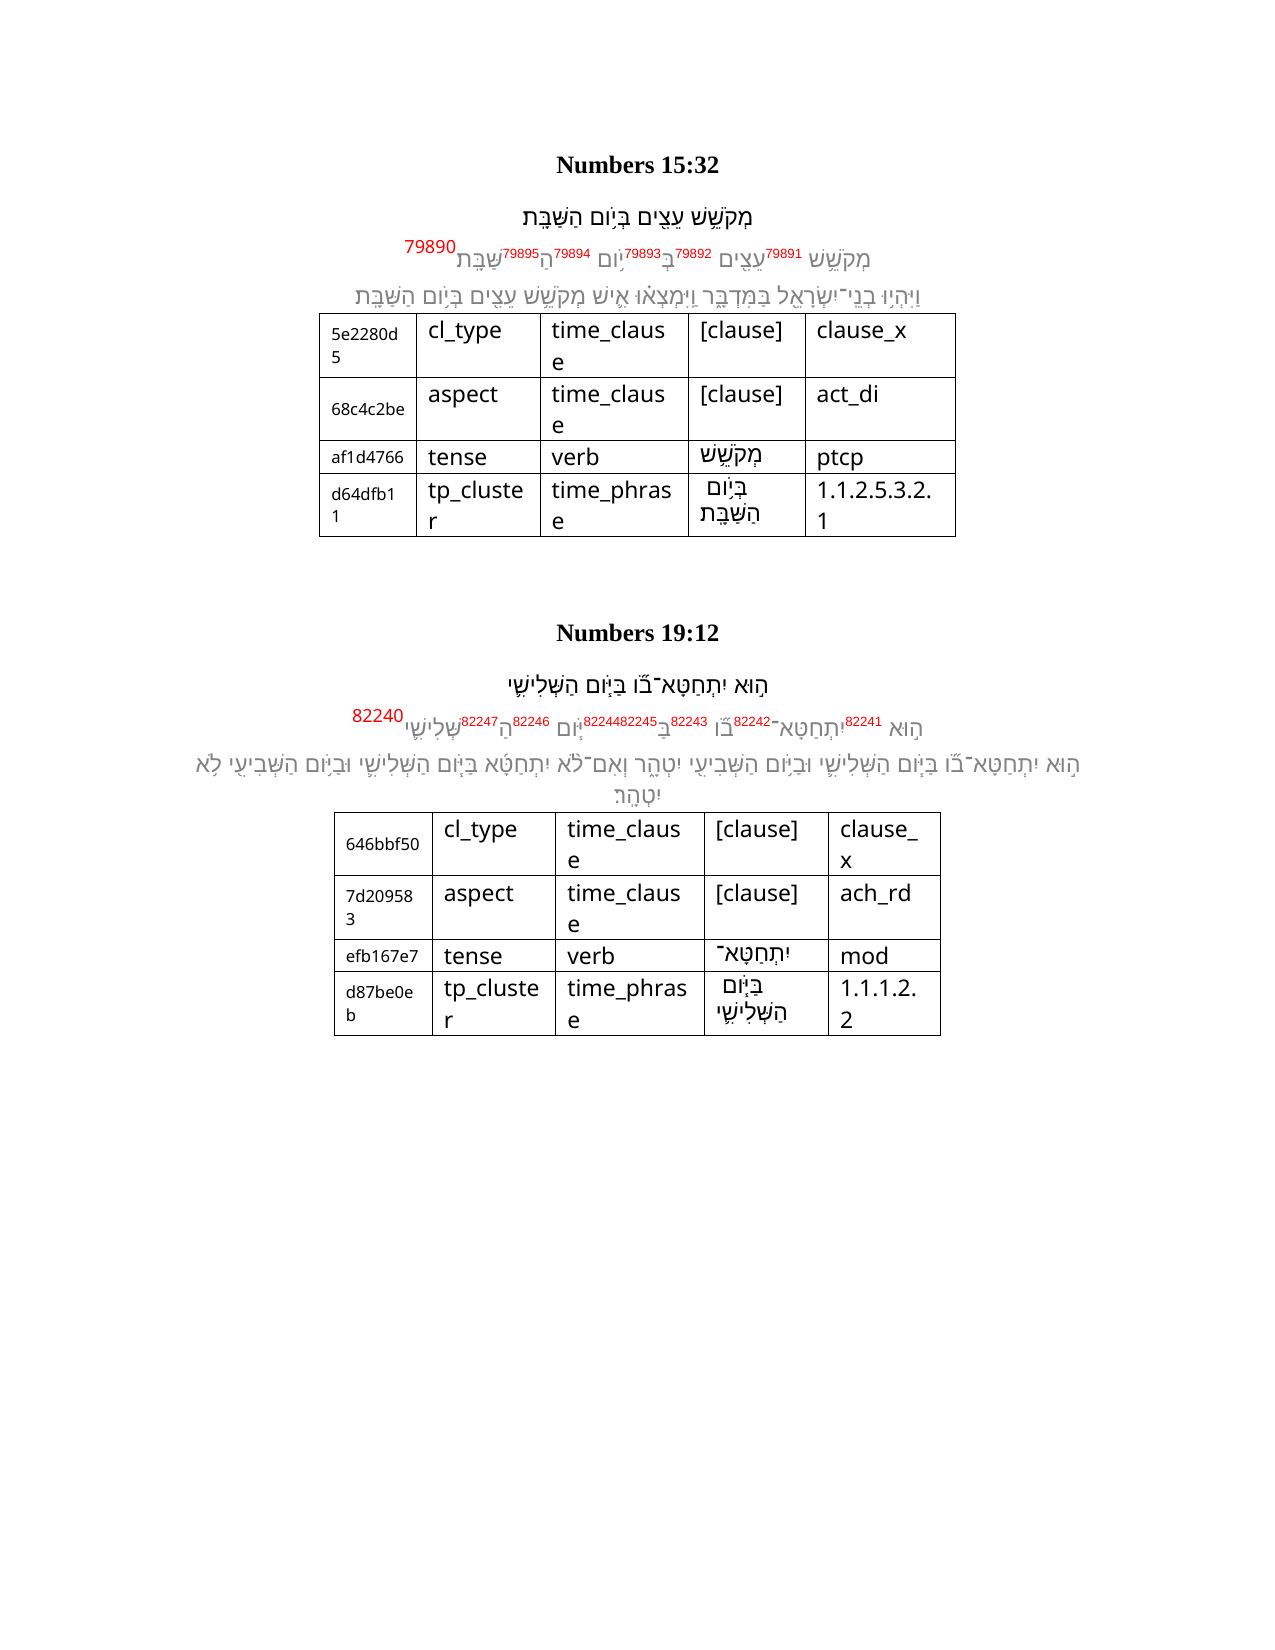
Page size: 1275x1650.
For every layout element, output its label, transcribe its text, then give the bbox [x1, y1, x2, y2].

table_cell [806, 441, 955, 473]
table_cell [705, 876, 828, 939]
text Numbers 19:12 [187, 618, 1087, 647]
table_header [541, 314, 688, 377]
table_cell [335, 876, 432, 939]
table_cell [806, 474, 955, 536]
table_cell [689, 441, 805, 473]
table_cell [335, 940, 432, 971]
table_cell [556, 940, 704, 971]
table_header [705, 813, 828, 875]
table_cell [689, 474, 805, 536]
text וַיִּהְי֥וּ בְנֵֽי־יִשְׂרָאֵ֖ל בַּמִּדְבָּ֑ר וַֽיִּמְצְא֗וּ אִ֛ישׁ מְקֹשֵׁ֥שׁ עֵצִ֖ים בְּיֹ֥ום הַשַּׁבָּֽת׃ [187, 283, 1087, 309]
text ה֣וּא יִתְחַטָּא־בֹ֞ו בַּיֹּ֧ום הַשְּׁלִישִׁ֛י וּבַיֹּ֥ום הַשְּׁבִיעִ֖י יִטְהָ֑ר וְאִם־לֹ֨א יִתְחַטָּ֜א בַּיֹּ֧ום הַשְּׁלִישִׁ֛י וּבַיֹּ֥ום הַשְּׁבִיעִ֖י לֹ֥א יִטְהָֽר׃ [187, 751, 1087, 808]
text 79890מְקֹשֵׁ֥שׁ 79891עֵצִ֖ים 79892בְּ79893יֹ֥ום 79894הַ79895שַּׁבָּֽת׃ [187, 234, 1087, 277]
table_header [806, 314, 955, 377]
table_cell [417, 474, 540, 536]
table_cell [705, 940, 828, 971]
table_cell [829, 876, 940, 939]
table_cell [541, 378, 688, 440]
text 82240ה֣וּא 82241יִתְחַטָּא־82242בֹ֞ו 82243בַּ8224482245יֹּ֧ום 82246הַ82247שְּׁלִישִׁ֛י [187, 702, 1087, 745]
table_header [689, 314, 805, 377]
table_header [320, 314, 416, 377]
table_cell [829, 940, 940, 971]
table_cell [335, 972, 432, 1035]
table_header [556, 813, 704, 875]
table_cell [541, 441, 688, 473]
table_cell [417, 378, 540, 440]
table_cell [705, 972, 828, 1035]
text מְקֹשֵׁ֥שׁ עֵצִ֖ים בְּיֹ֥ום הַשַּׁבָּֽת׃ [187, 204, 1087, 230]
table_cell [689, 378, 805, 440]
text ה֣וּא יִתְחַטָּא־בֹ֞ו בַּיֹּ֧ום הַשְּׁלִישִׁ֛י [187, 672, 1087, 699]
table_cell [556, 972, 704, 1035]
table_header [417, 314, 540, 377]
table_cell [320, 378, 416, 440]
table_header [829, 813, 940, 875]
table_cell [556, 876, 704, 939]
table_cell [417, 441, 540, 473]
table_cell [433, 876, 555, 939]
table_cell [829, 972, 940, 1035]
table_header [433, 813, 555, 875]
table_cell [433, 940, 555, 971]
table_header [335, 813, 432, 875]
text Numbers 15:32 [187, 150, 1087, 179]
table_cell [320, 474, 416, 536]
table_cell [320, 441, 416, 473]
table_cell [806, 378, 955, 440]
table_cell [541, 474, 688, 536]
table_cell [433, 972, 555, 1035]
